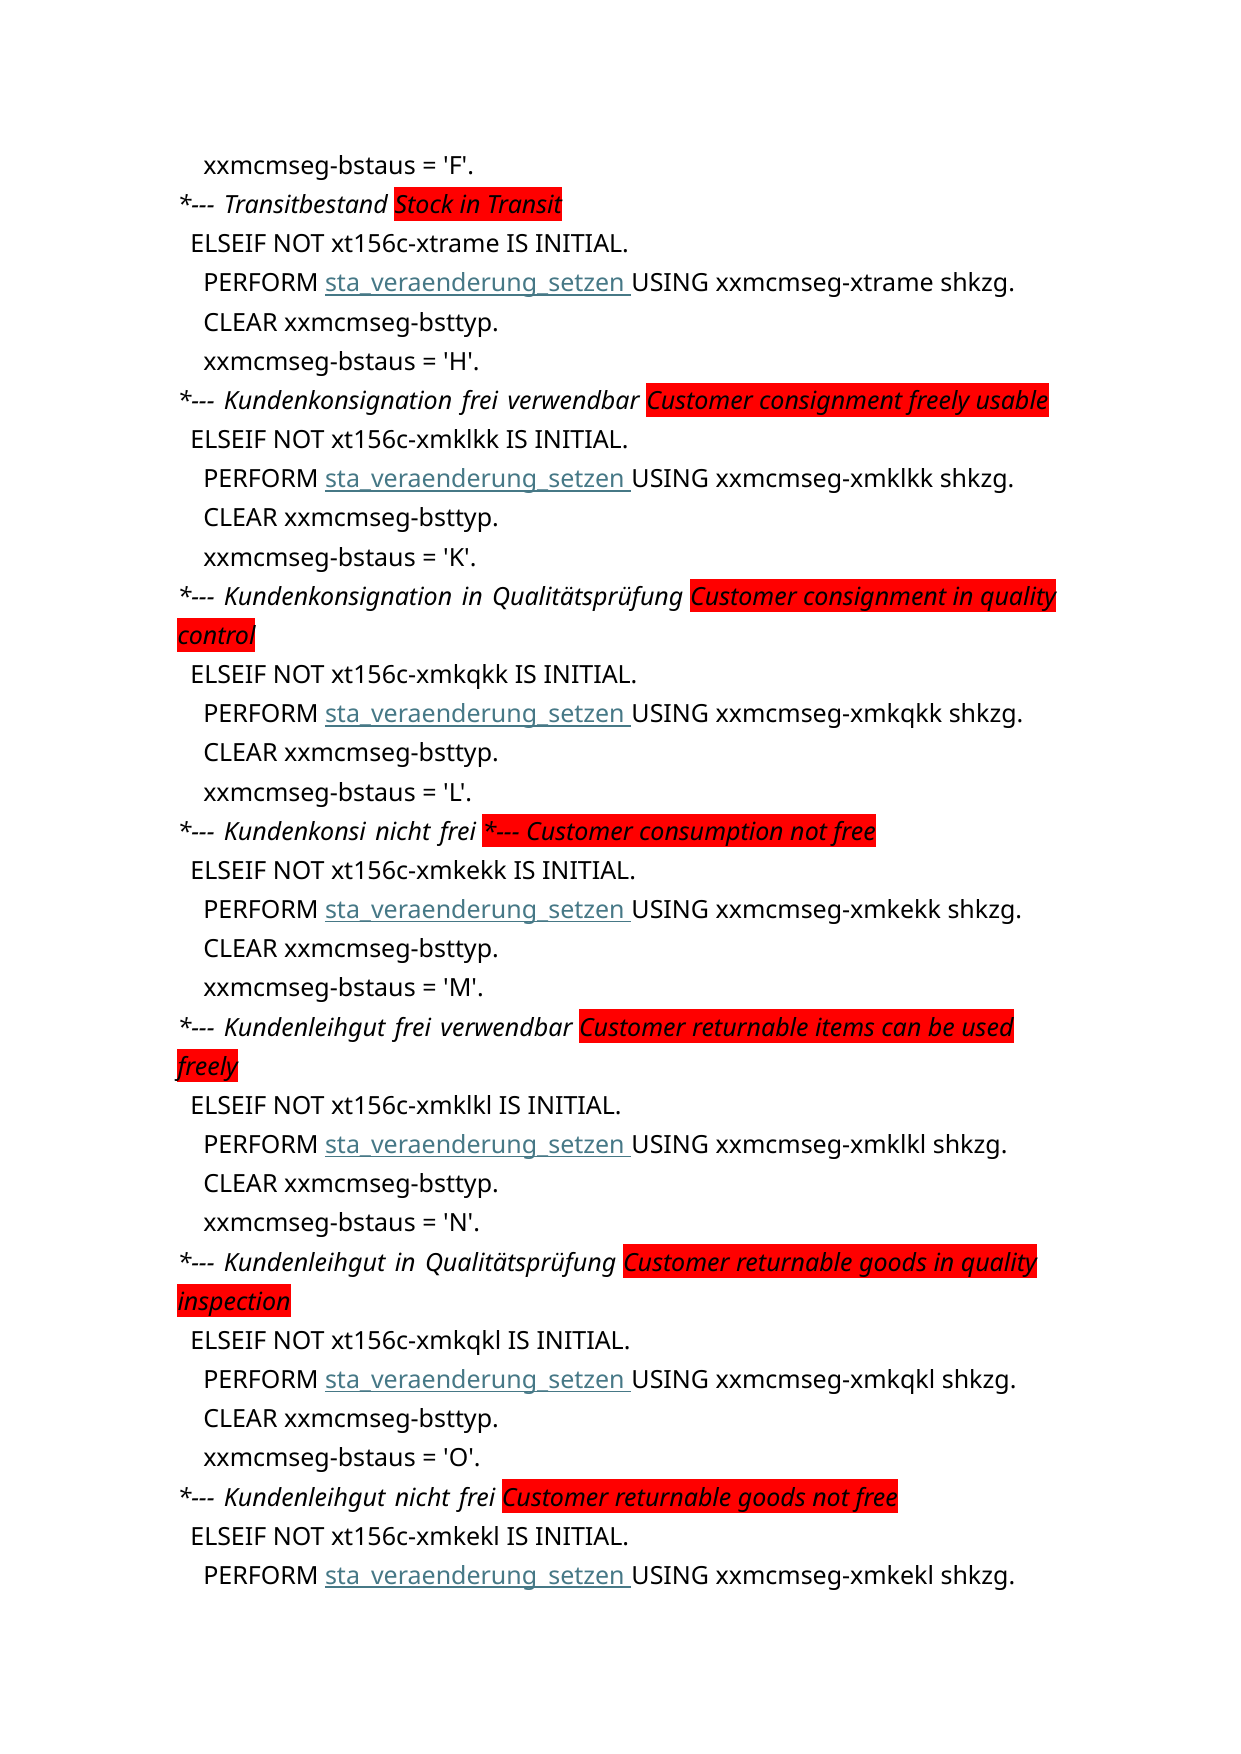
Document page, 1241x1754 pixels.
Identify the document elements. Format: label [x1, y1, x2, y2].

text [177, 148, 1063, 1592]
